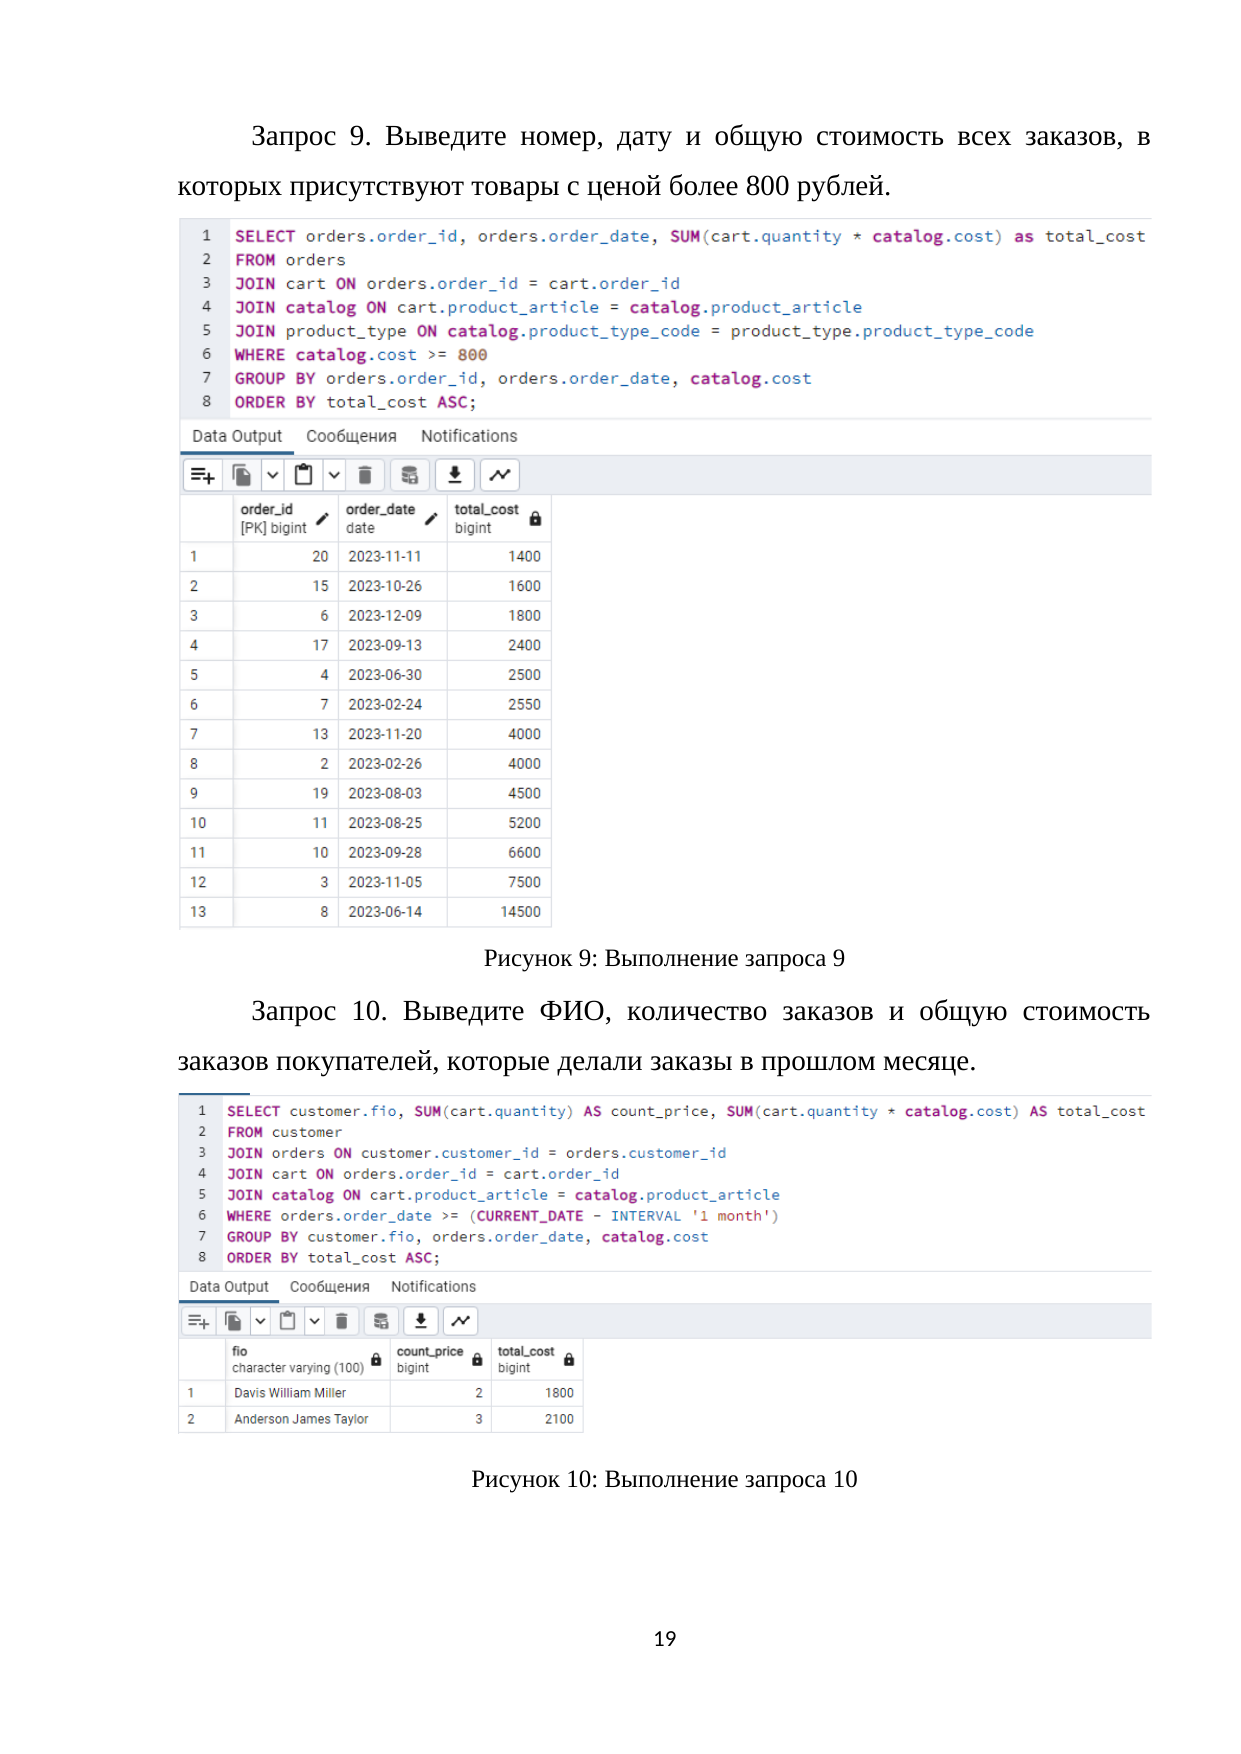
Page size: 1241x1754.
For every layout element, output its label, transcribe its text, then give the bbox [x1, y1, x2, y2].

text Рисунок 10: Выполнение запроса 10 [177, 1464, 1152, 1493]
text Запрос 9. Выведите номер, дату и общую стоимость всех заказов, в которых присутствуют товары с ценой более 800 рублей. [177, 118, 1152, 202]
text Рисунок 9: Выполнение запроса 9 [177, 943, 1152, 972]
picture [177, 1093, 1152, 1434]
picture [177, 218, 1152, 930]
text Запрос 10. Выведите ФИО, количество заказов и общую стоимость заказов покупателей, которые делали заказы в прошлом месяце. [177, 993, 1152, 1077]
